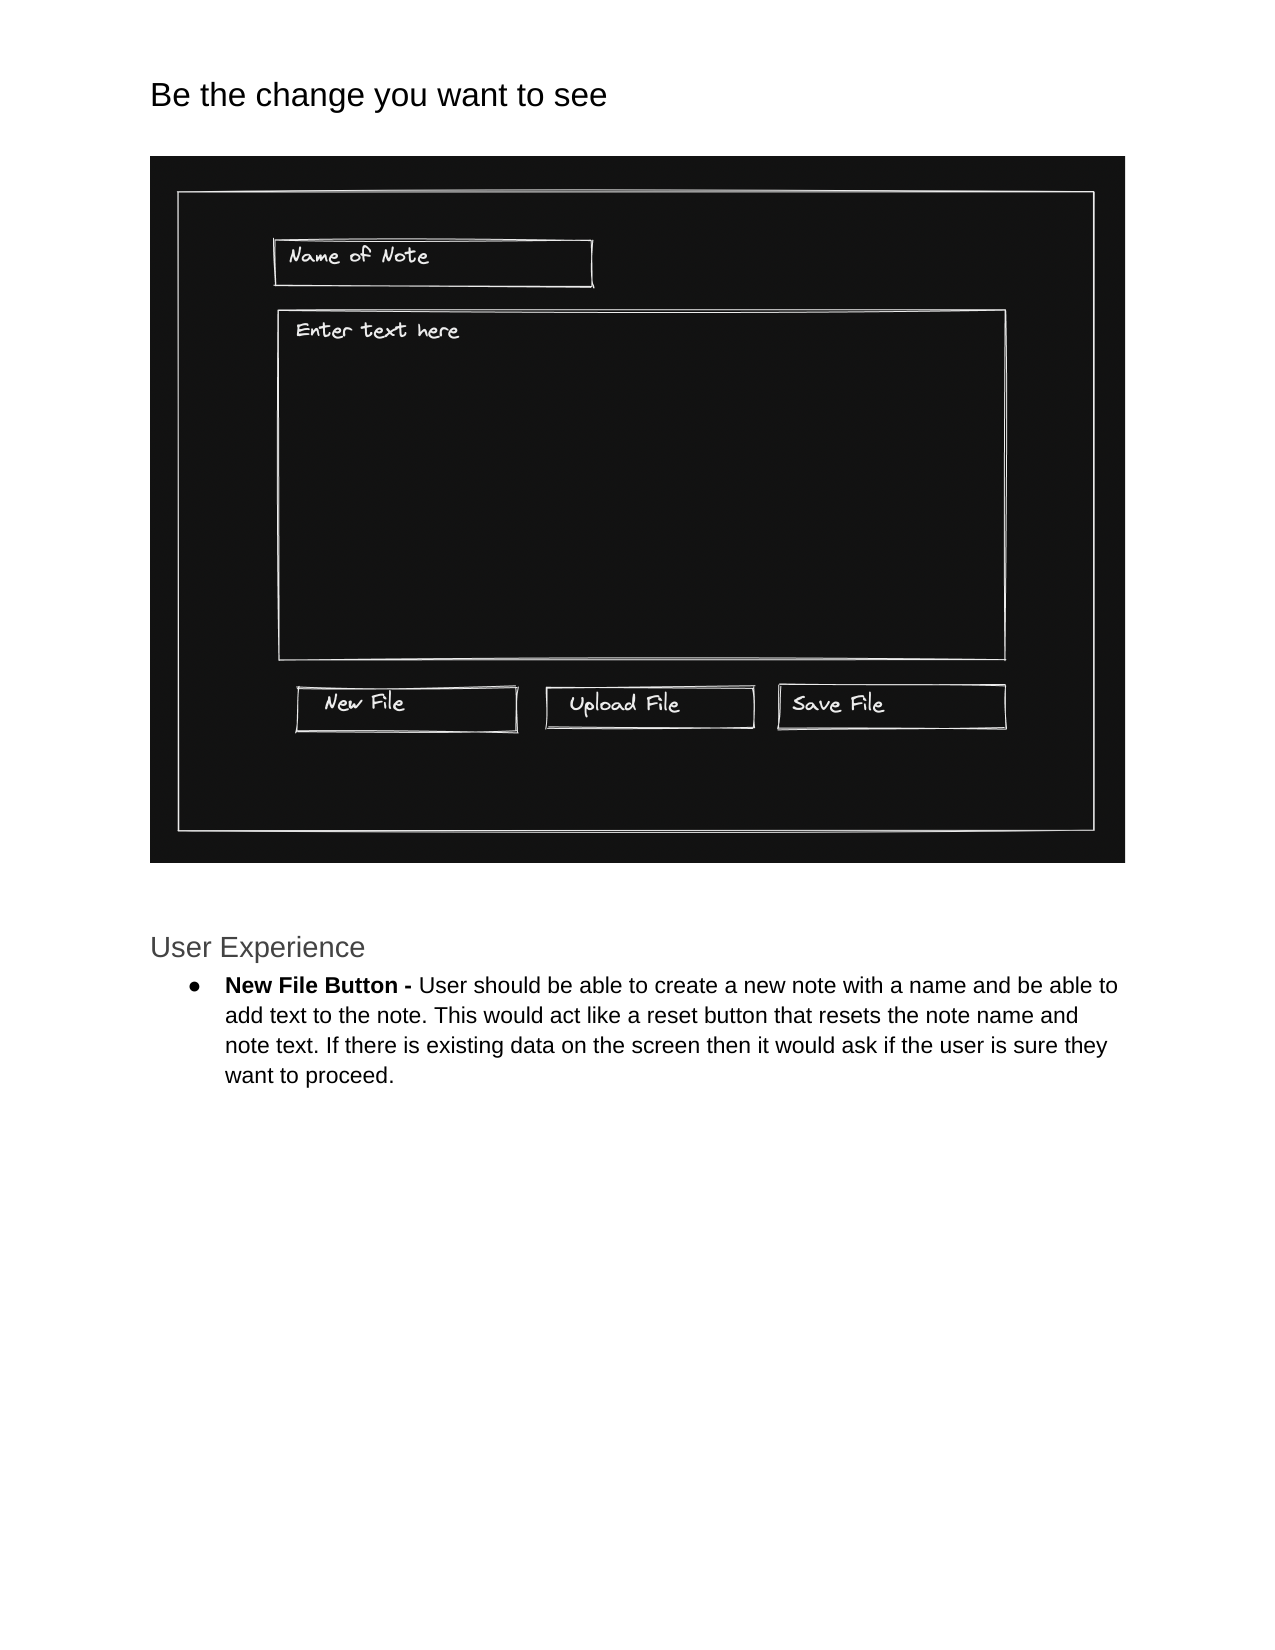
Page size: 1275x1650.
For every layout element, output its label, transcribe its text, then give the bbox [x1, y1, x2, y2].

list New File Button - User should be able to create a new note with a name and be able to add text to the note. This would act like a reset button that resets the note name and note text. If there is existing data on the screen then it would ask if the user is sure they want to proceed. [187, 972, 1125, 1089]
subtitle Be the change you want to see [150, 75, 1125, 113]
picture [150, 156, 1125, 863]
subtitle User Experience [150, 930, 1125, 963]
